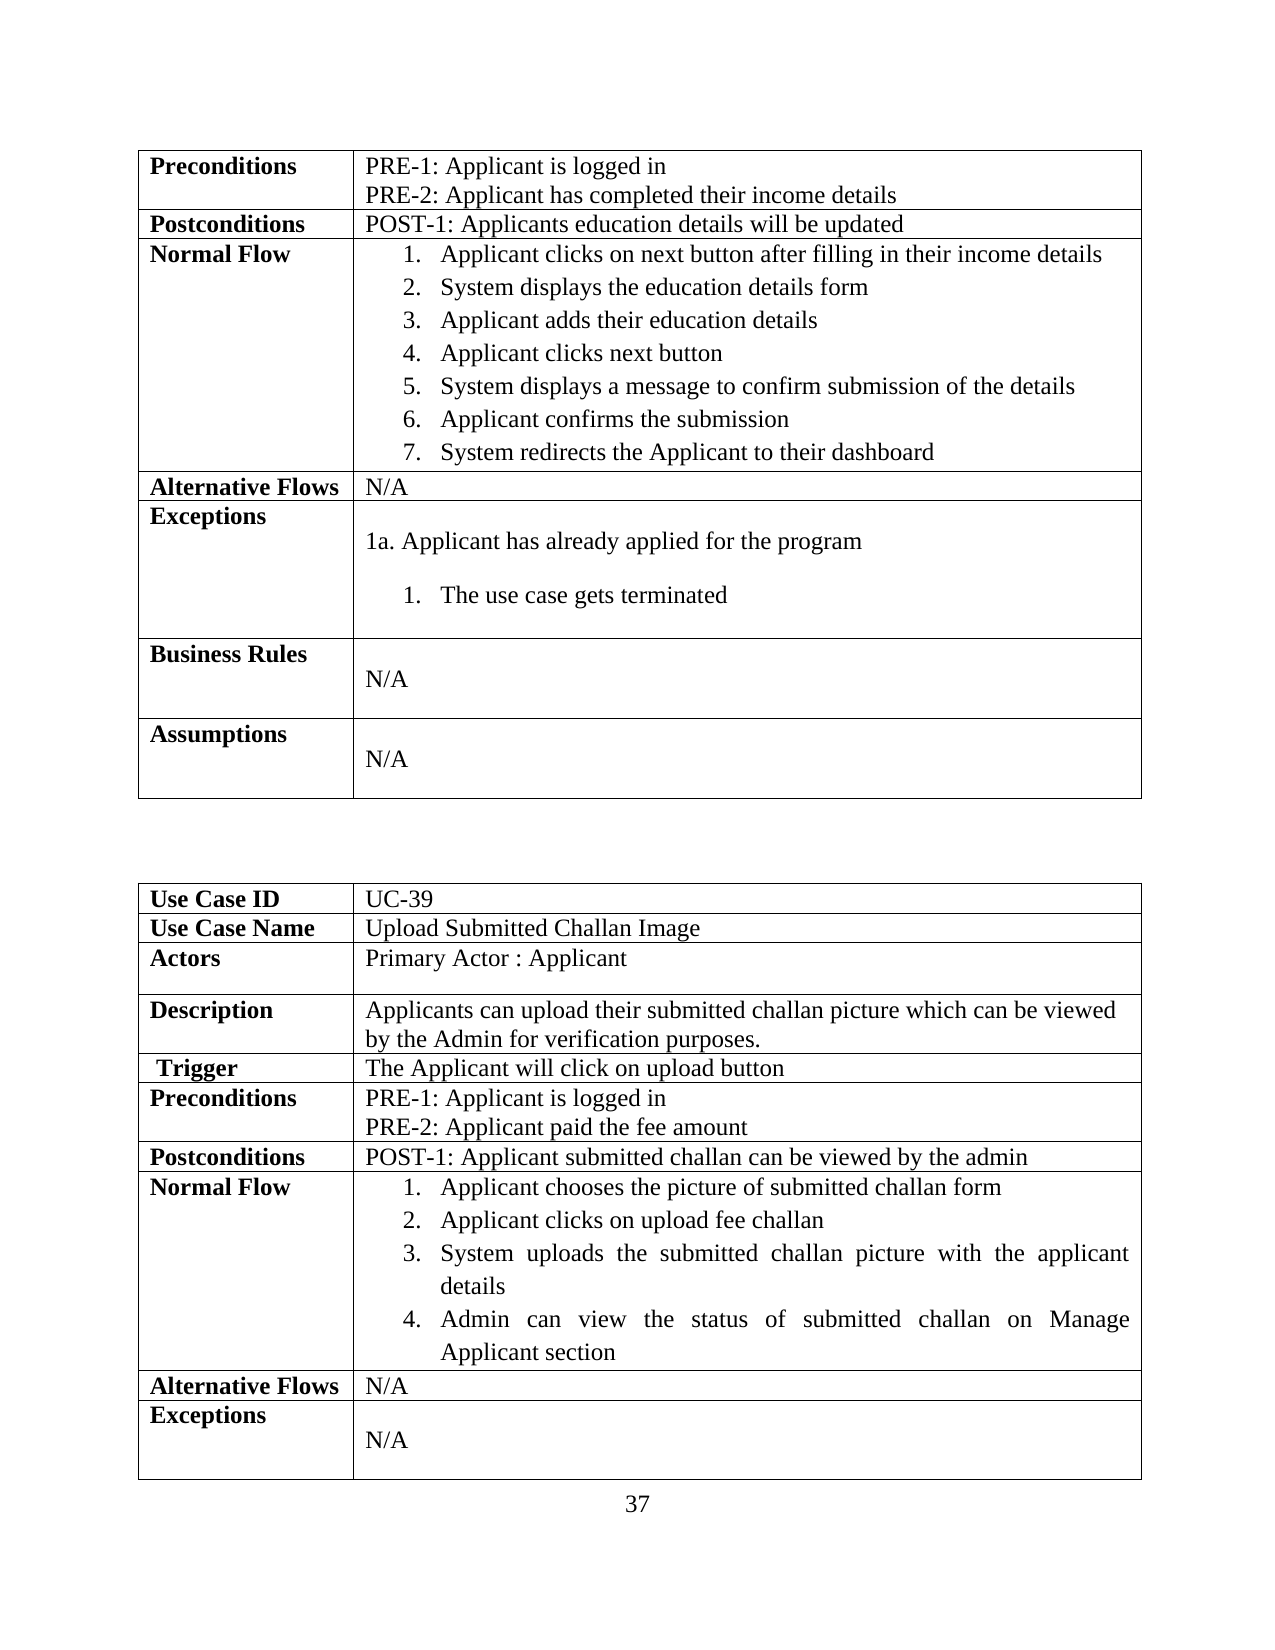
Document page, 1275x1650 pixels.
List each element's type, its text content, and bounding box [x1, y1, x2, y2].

table_cell N/A [354, 639, 1141, 718]
table_cell PRE-1: Applicant is logged in PRE-2: Applicant paid the fee amount [354, 1083, 1141, 1141]
table_cell N/A [354, 472, 1141, 500]
table_cell The Applicant will click on upload button [354, 1054, 1141, 1082]
table_cell POST-1: Applicant submitted challan can be viewed by the admin [354, 1142, 1141, 1171]
table_cell Use Case Name [139, 914, 353, 942]
table_cell Applicant chooses the picture of submitted challan form Applicant clicks on upload fee challan System uploads the submitted challan picture with the applicant details Admin can view the status of submitted challan on Manage Applicant section [354, 1172, 1141, 1370]
table_header UC-39 [354, 884, 1141, 912]
table_cell PRE-1: Applicant is logged in PRE-2: Applicant has completed their income details [354, 151, 1141, 208]
table_cell 1a. Applicant has already applied for the program The use case gets terminated [354, 501, 1141, 638]
table_cell N/A [354, 719, 1141, 798]
table_cell Primary Actor : Applicant [354, 943, 1141, 994]
table_cell POST-1: Applicants education details will be updated [354, 210, 1141, 238]
table_cell Postconditions [139, 1142, 353, 1171]
table_cell Normal Flow [139, 1172, 353, 1370]
table_cell Applicant clicks on next button after filling in their income details System displays the education details form Applicant adds their education details Applicant clicks next button System displays a message to confirm submission of the details Applicant confirms the submission System redirects the Applicant to their dashboard [354, 239, 1141, 471]
table_cell Assumptions [139, 719, 353, 798]
table_cell Upload Submitted Challan Image [354, 914, 1141, 942]
table_cell Actors [139, 943, 353, 994]
table_cell Normal Flow [139, 239, 353, 471]
table_cell Applicants can upload their submitted challan picture which can be viewed by the Admin for verification purposes. [354, 995, 1141, 1052]
table_cell Alternative Flows [139, 472, 353, 500]
table_cell Exceptions [139, 1401, 353, 1479]
table_cell N/A [354, 1401, 1141, 1479]
table_cell Postconditions [139, 210, 353, 238]
table_cell Alternative Flows [139, 1371, 353, 1399]
table_cell N/A [354, 1371, 1141, 1399]
table_cell Preconditions [139, 151, 353, 208]
table_cell Business Rules [139, 639, 353, 718]
table_cell Preconditions [139, 1083, 353, 1141]
table_header Use Case ID [139, 884, 353, 912]
table_cell Trigger [139, 1054, 353, 1082]
table_cell Exceptions [139, 501, 353, 638]
table_cell Description [139, 995, 353, 1052]
